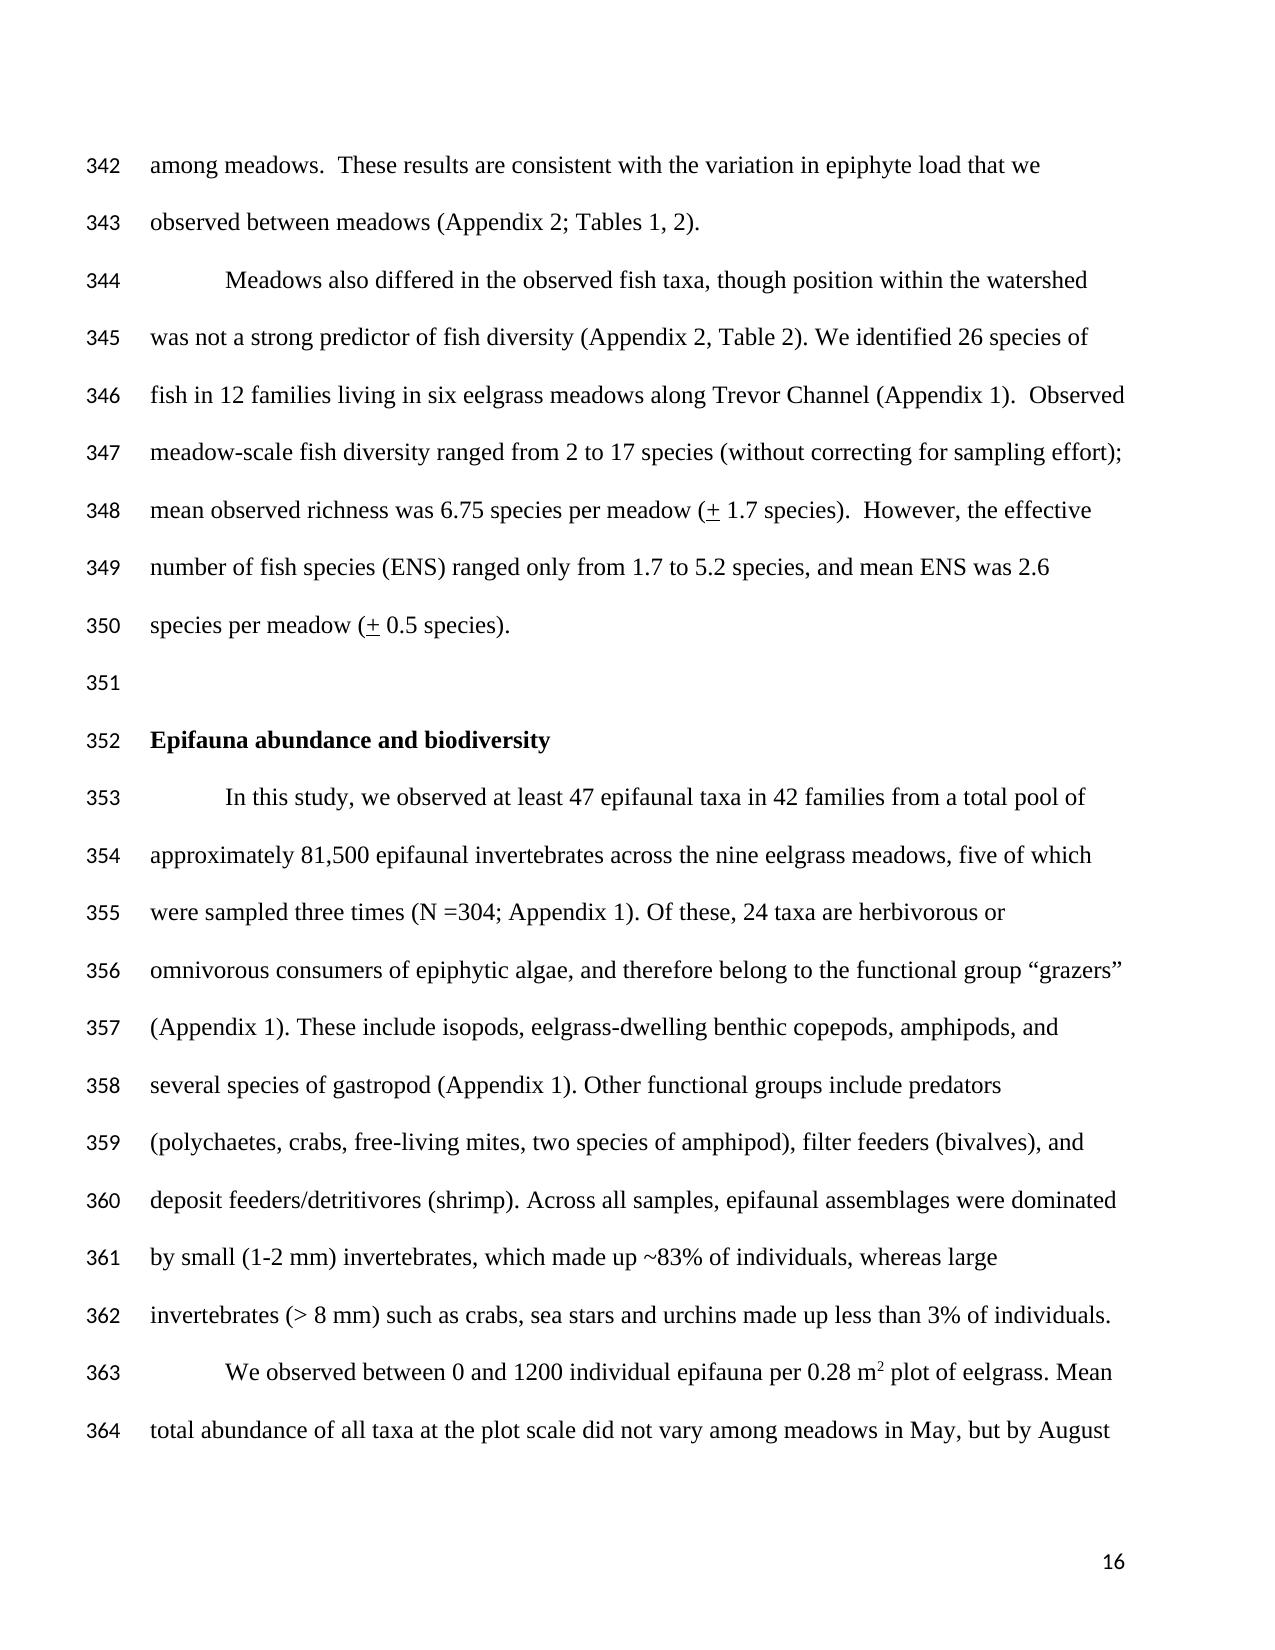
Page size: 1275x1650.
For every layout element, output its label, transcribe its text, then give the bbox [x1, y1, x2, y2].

text In this study, we observed at least 47 epifaunal taxa in 42 families from a total pool of approximately 81,500 epifaunal invertebrates across the nine eelgrass meadows, five of which were sampled three times (N =304; Appendix 1). Of these, 24 taxa are herbivorous or omnivorous consumers of epiphytic algae, and therefore belong to the functional group “grazers” (Appendix 1). These include isopods, eelgrass-dwelling benthic copepods, amphipods, and several species of gastropod (Appendix 1). Other functional groups include predators (polychaetes, crabs, free-living mites, two species of amphipod), filter feeders (bivalves), and deposit feeders/detritivores (shrimp). Across all samples, epifaunal assemblages were dominated by small (1-2 mm) invertebrates, which made up ~83% of individuals, whereas large invertebrates (> 8 mm) such as crabs, sea stars and urchins made up less than 3% of individuals. [150, 782, 1125, 1329]
text Meadows also differed in the observed fish taxa, though position within the watershed was not a strong predictor of fish diversity (Appendix 2, Table 2). We identified 26 species of fish in 12 families living in six eelgrass meadows along Trevor Channel (Appendix 1). Observed meadow-scale fish diversity ranged from 2 to 17 species (without correcting for sampling effort); mean observed richness was 6.75 species per meadow (+ 1.7 species). However, the effective number of fish species (ENS) ranged only from 1.7 to 5.2 species, and mean ENS was 2.6 species per meadow (+ 0.5 species). [150, 265, 1125, 639]
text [150, 1357, 1125, 1444]
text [150, 150, 1125, 236]
text Epifauna abundance and biodiversity [150, 725, 1125, 754]
